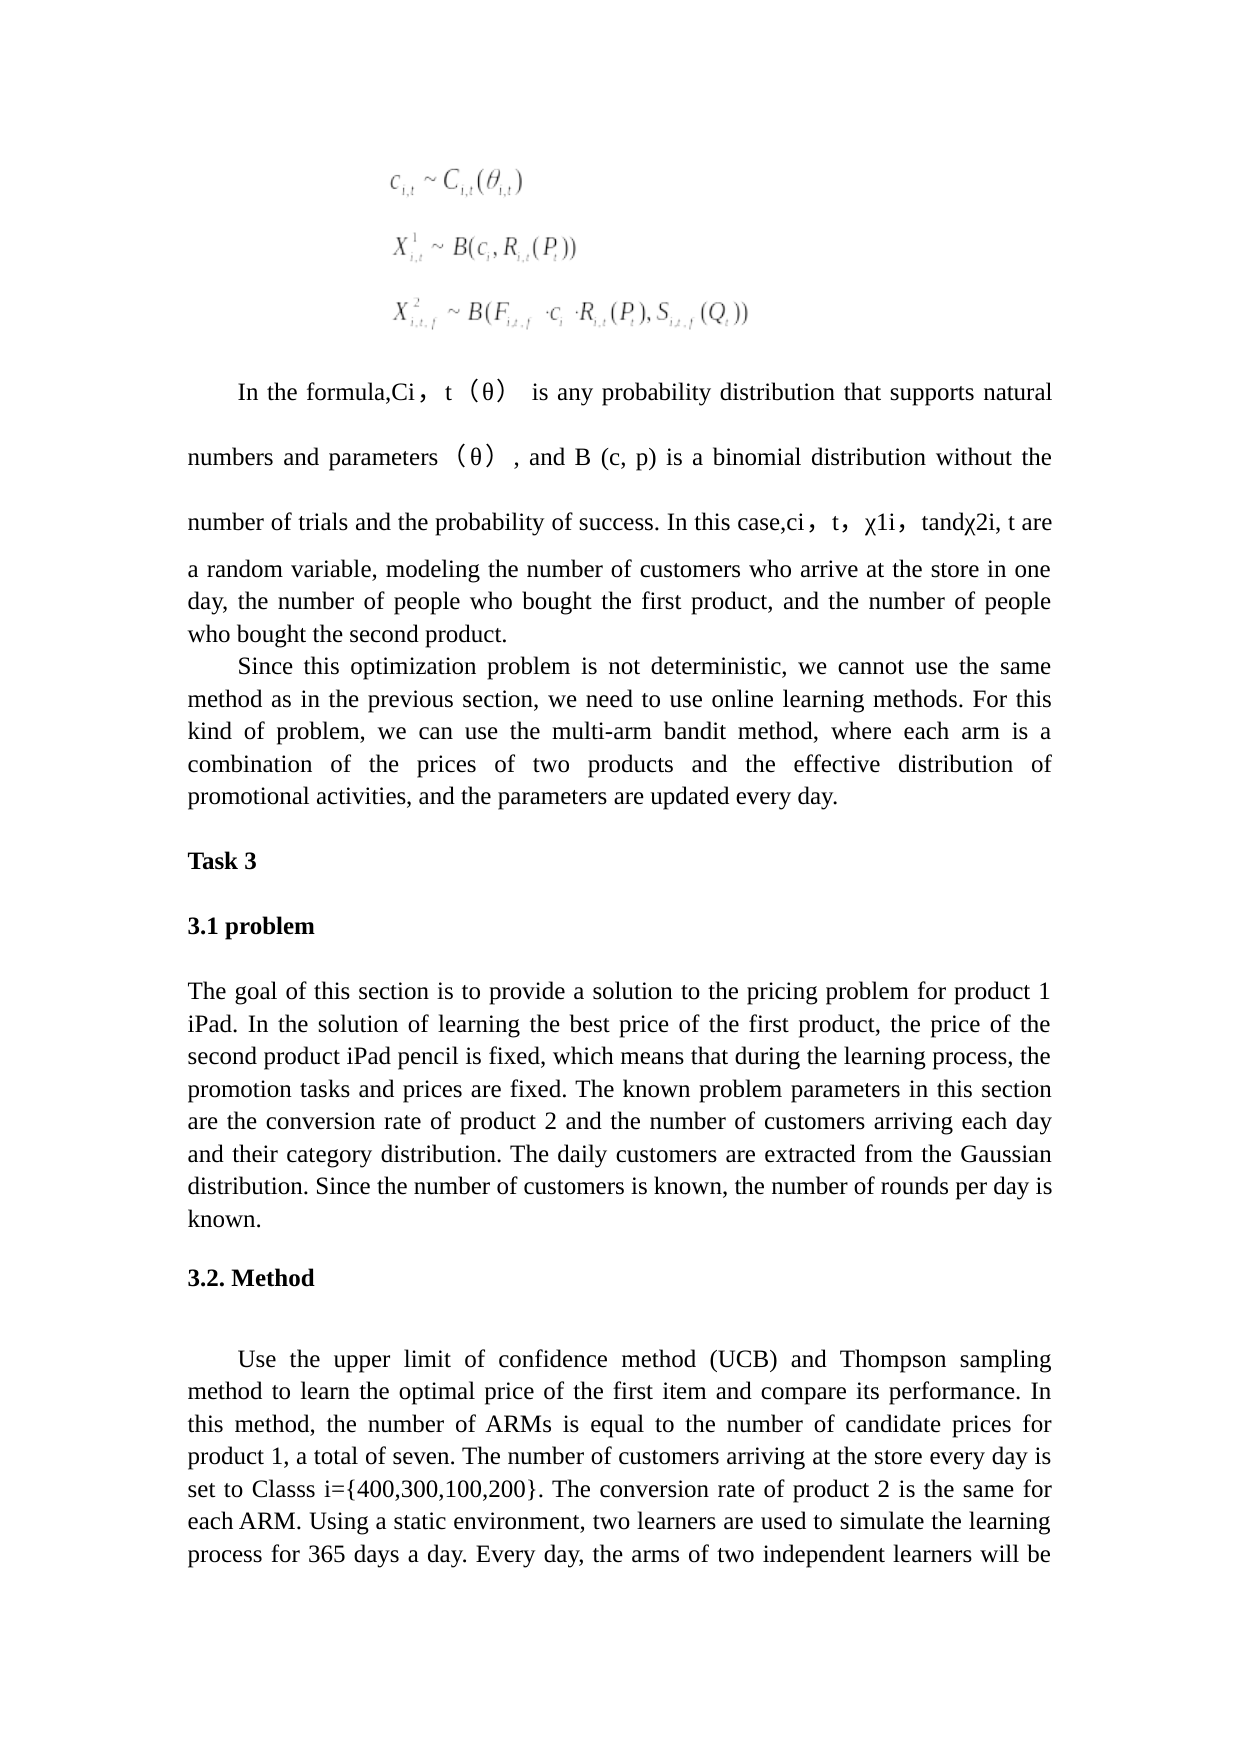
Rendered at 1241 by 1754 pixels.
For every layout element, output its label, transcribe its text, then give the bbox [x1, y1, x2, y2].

text The goal of this section is to provide a solution to the pricing problem for product 1 iPad. In the solution of learning the best price of the first product, the price of the second product iPad pencil is fixed, which means that during the learning process, the promotion tasks and prices are fixed. The known problem parameters in this section are the conversion rate of product 2 and the number of customers arriving each day and their category distribution. The daily customers are extracted from the Gaussian distribution. Since the number of customers is known, the number of rounds per day is known. [187, 974, 1053, 1234]
text 3.1 problem [187, 909, 1053, 942]
text Task 3 [187, 844, 1053, 877]
subtitle 3.2. Method [187, 1262, 1053, 1294]
text In the formula,Ci，t（θ） is any probability distribution that supports natural numbers and parameters（θ）, and B (c, p) is a binomial distribution without the number of trials and the probability of success. In this case,ci，t，χ1i，tandχ2i, t are a random variable, modeling the number of customers who arrive at the store in one day, the number of people who bought the first product, and the number of people who bought the second product. [187, 357, 1053, 649]
text Since this optimization problem is not deterministic, we cannot use the same method as in the previous section, we need to use online learning methods. For this kind of problem, we can use the multi-arm bandit method, where each arm is a combination of the prices of two products and the effective distribution of promotional activities, and the parameters are updated every day. [187, 649, 1053, 812]
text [187, 1342, 1053, 1569]
